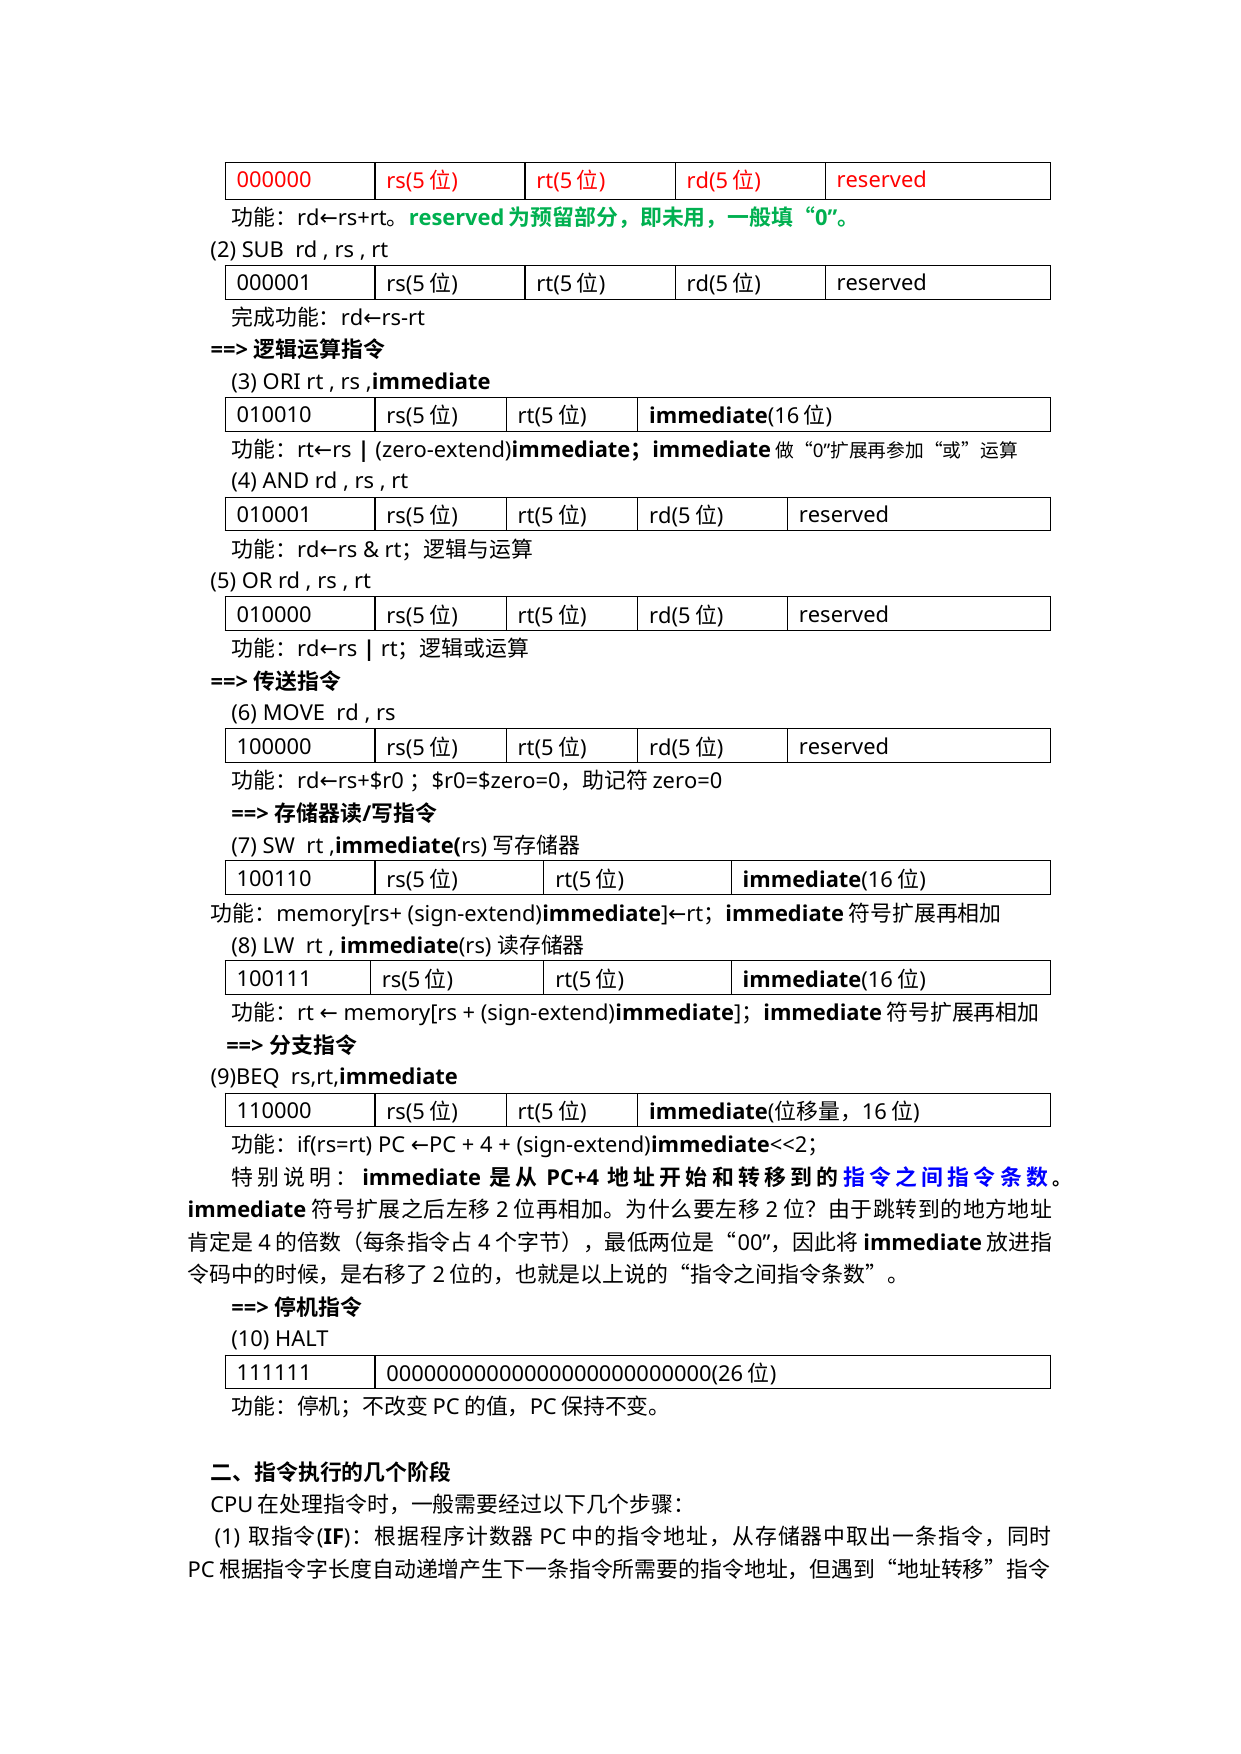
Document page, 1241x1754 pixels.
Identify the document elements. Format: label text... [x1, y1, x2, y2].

table_header 110000 [226, 1094, 374, 1126]
table_header immediate(16位) [732, 861, 1050, 894]
table_header 010001 [226, 498, 374, 530]
text (3) ORI rt , rs ,immediate [187, 364, 1053, 397]
table_header rs(5位) [376, 266, 524, 298]
table_header rt(5位) [507, 1094, 637, 1126]
text 功能：rd←rs & rt；逻辑与运算 [187, 531, 1053, 564]
table_header 010010 [226, 398, 374, 431]
table_header immediate(16位) [732, 961, 1050, 994]
text 功能：rd←rs | rt；逻辑或运算 [187, 631, 1053, 663]
table_header rs(5位) [376, 597, 506, 630]
table_header rt(5位) [544, 961, 731, 994]
table_header reserved [788, 498, 1050, 530]
text ==> 分支指令 [187, 1027, 1053, 1060]
text (9)BEQ rs,rt,immediate [187, 1060, 1053, 1092]
text 功能：if(rs=rt) PC ←PC + 4 + (sign-extend)immediate<<2； [187, 1127, 1053, 1159]
text 特别说明：immediate是从PC+4地址开始和转移到的指令之间指令条数。immediate符号扩展之后左移2位再相加。为什么要左移2位？由于跳转到的地方地址肯定是4的倍数（每条指令占4个字节），最低两位是“00”，因此将immediate放进指令码中的时候，是右移了2位的，也就是以上说的“指令之间指令条数”。 [187, 1159, 1053, 1289]
table_header rs(5位) [376, 729, 506, 762]
table_header rt(5位) [507, 498, 637, 530]
text ==> 停机指令 [187, 1289, 1053, 1322]
table_header 100111 [226, 961, 370, 994]
table_header 100000 [226, 729, 374, 762]
table_header rt(5位) [526, 266, 675, 298]
text 完成功能：rd←rs-rt [187, 299, 1053, 332]
table_header 000001 [226, 266, 374, 298]
table_header rd(5位) [676, 163, 825, 199]
text (8) LW rt , immediate(rs) 读存储器 [187, 928, 1053, 960]
text 功能：memory[rs+ (sign-extend)immediate]←rt；immediate符号扩展再相加 [187, 895, 1053, 928]
list MOVE rd , rs [187, 696, 1053, 728]
table_header 010000 [226, 597, 374, 630]
text ==> 传送指令 [187, 663, 1053, 696]
table_header 000000 [226, 163, 374, 199]
table_header immediate(16位) [638, 398, 1050, 431]
table_header rd(5位) [676, 266, 825, 298]
table_header rs(5位) [376, 398, 506, 431]
text ==> 存储器读/写指令 [187, 795, 1053, 828]
table_header rt(5位) [507, 398, 637, 431]
table_header immediate(位移量，16位) [638, 1094, 1050, 1126]
text (7) SW rt ,immediate(rs) 写存储器 [187, 828, 1053, 860]
table_header 111111 [226, 1356, 374, 1388]
table_header reserved [826, 163, 1050, 199]
text 功能：rd←rs+rt。reserved为预留部分，即未用，一般填“0”。 [187, 200, 1053, 232]
table_header rt(5位) [507, 597, 637, 630]
table_header rt(5位) [507, 729, 637, 762]
table_header rs(5位) [371, 961, 543, 994]
table_header rt(5位) [544, 861, 731, 894]
text 功能：停机；不改变PC的值，PC保持不变。 [187, 1389, 1053, 1422]
text (10) HALT [187, 1322, 1053, 1354]
table_header rs(5位) [376, 1094, 506, 1126]
table_header rd(5位) [638, 597, 787, 630]
text (2) SUB rd , rs , rt [187, 232, 1053, 265]
table_header reserved [826, 266, 1050, 298]
text 功能：rd←rs+$r0 ；$r0=$zero=0，助记符zero=0 [187, 763, 1053, 795]
table_header rt(5位) [526, 163, 675, 199]
text 功能：rt←rs | (zero-extend)immediate；immediate做“0”扩展再参加“或”运算 [187, 432, 1053, 464]
text 功能：rt ← memory[rs + (sign-extend)immediate]；immediate符号扩展再相加 [187, 995, 1053, 1027]
table_header 100110 [226, 861, 374, 894]
table_header rs(5位) [376, 861, 543, 894]
text 二、指令执行的几个阶段 [187, 1454, 1053, 1487]
table_header rs(5位) [376, 163, 524, 199]
text (4) AND rd , rs , rt [187, 464, 1053, 497]
table_header reserved [788, 729, 1050, 762]
table_header reserved [788, 597, 1050, 630]
text (5) OR rd , rs , rt [187, 564, 1053, 596]
table_header 00000000000000000000000000(26位) [376, 1356, 1050, 1388]
table_header rd(5位) [638, 729, 787, 762]
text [187, 1519, 1053, 1584]
text ==> 逻辑运算指令 [187, 332, 1053, 364]
text CPU在处理指令时，一般需要经过以下几个步骤： [187, 1487, 1053, 1519]
table_header rs(5位) [376, 498, 506, 530]
table_header rd(5位) [638, 498, 787, 530]
